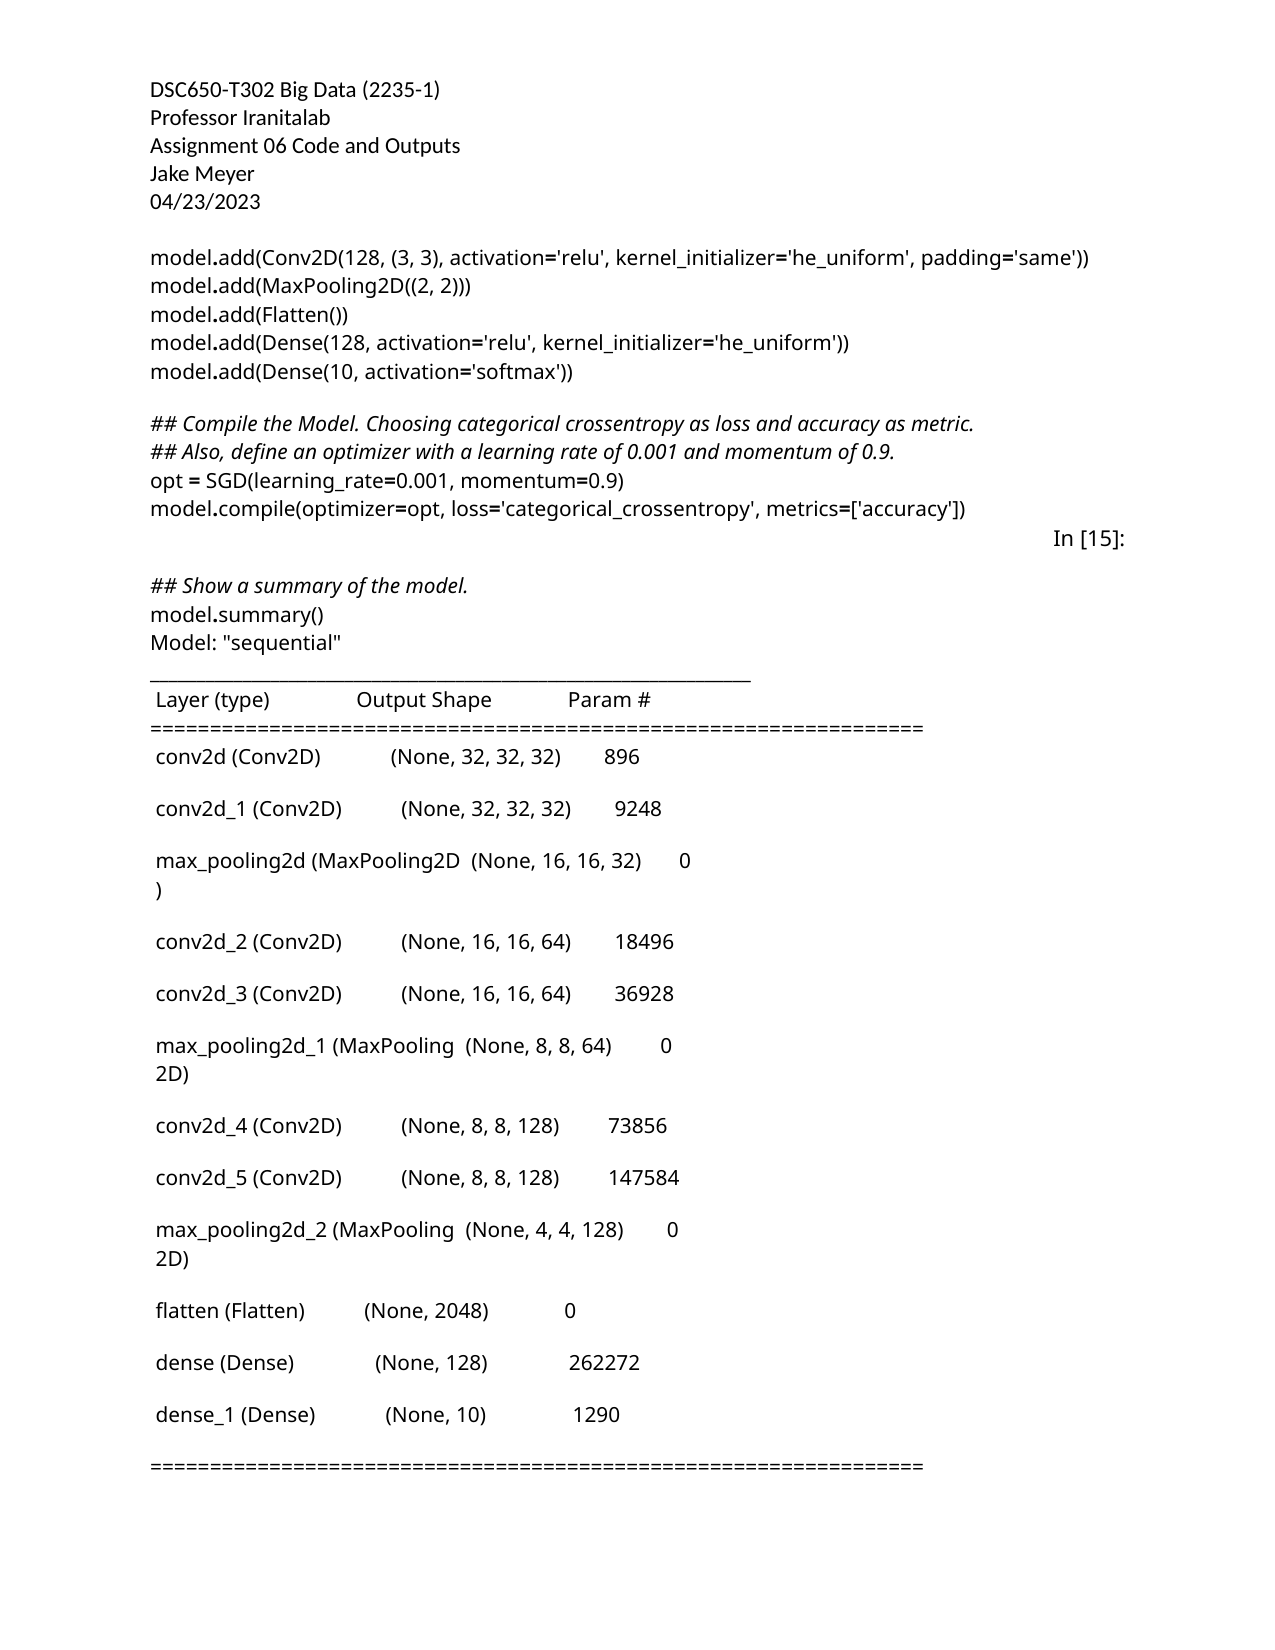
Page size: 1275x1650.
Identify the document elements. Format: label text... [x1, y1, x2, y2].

text opt = SGD(learning_rate=0.001, momentum=0.9) [150, 466, 1125, 494]
text conv2d_2 (Conv2D) (None, 16, 16, 64) 18496 [150, 927, 1125, 955]
text model.summary() [150, 600, 1125, 628]
text model.add(MaxPooling2D((2, 2))) [150, 272, 1125, 300]
text conv2d (Conv2D) (None, 32, 32, 32) 896 [150, 742, 1125, 771]
text Model: "sequential" [150, 628, 1125, 657]
text dense_1 (Dense) (None, 10) 1290 [150, 1400, 1125, 1429]
text model.add(Dense(10, activation='softmax')) [150, 357, 1125, 385]
text ) [150, 875, 1125, 903]
text model.compile(optimizer=opt, loss='categorical_crossentropy', metrics=['accuracy']) [150, 494, 1125, 523]
text In [15]: [150, 523, 1125, 552]
text model.add(Dense(128, activation='relu', kernel_initializer='he_uniform')) [150, 328, 1125, 357]
text max_pooling2d_2 (MaxPooling (None, 4, 4, 128) 0 [150, 1216, 1125, 1244]
text ## Show a summary of the model. [150, 571, 1125, 600]
text 2D) [150, 1059, 1125, 1088]
text ## Also, define an optimizer with a learning rate of 0.001 and momentum of 0.9. [150, 437, 1125, 466]
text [150, 243, 1125, 272]
text Layer (type) Output Shape Param # [150, 685, 1125, 714]
text conv2d_1 (Conv2D) (None, 32, 32, 32) 9248 [150, 794, 1125, 823]
text conv2d_5 (Conv2D) (None, 8, 8, 128) 147584 [150, 1163, 1125, 1192]
text dense (Dense) (None, 128) 262272 [150, 1348, 1125, 1377]
text model.add(Flatten()) [150, 300, 1125, 328]
text flatten (Flatten) (None, 2048) 0 [150, 1296, 1125, 1324]
text ## Compile the Model. Choosing categorical crossentropy as loss and accuracy as metric. [150, 409, 1125, 437]
text ================================================================= [150, 1452, 1125, 1481]
text 2D) [150, 1244, 1125, 1272]
text conv2d_4 (Conv2D) (None, 8, 8, 128) 73856 [150, 1111, 1125, 1140]
text max_pooling2d_1 (MaxPooling (None, 8, 8, 64) 0 [150, 1031, 1125, 1059]
text _________________________________________________________________ [150, 657, 1125, 685]
text ================================================================= [150, 714, 1125, 742]
text conv2d_3 (Conv2D) (None, 16, 16, 64) 36928 [150, 979, 1125, 1007]
text max_pooling2d (MaxPooling2D (None, 16, 16, 32) 0 [150, 846, 1125, 875]
